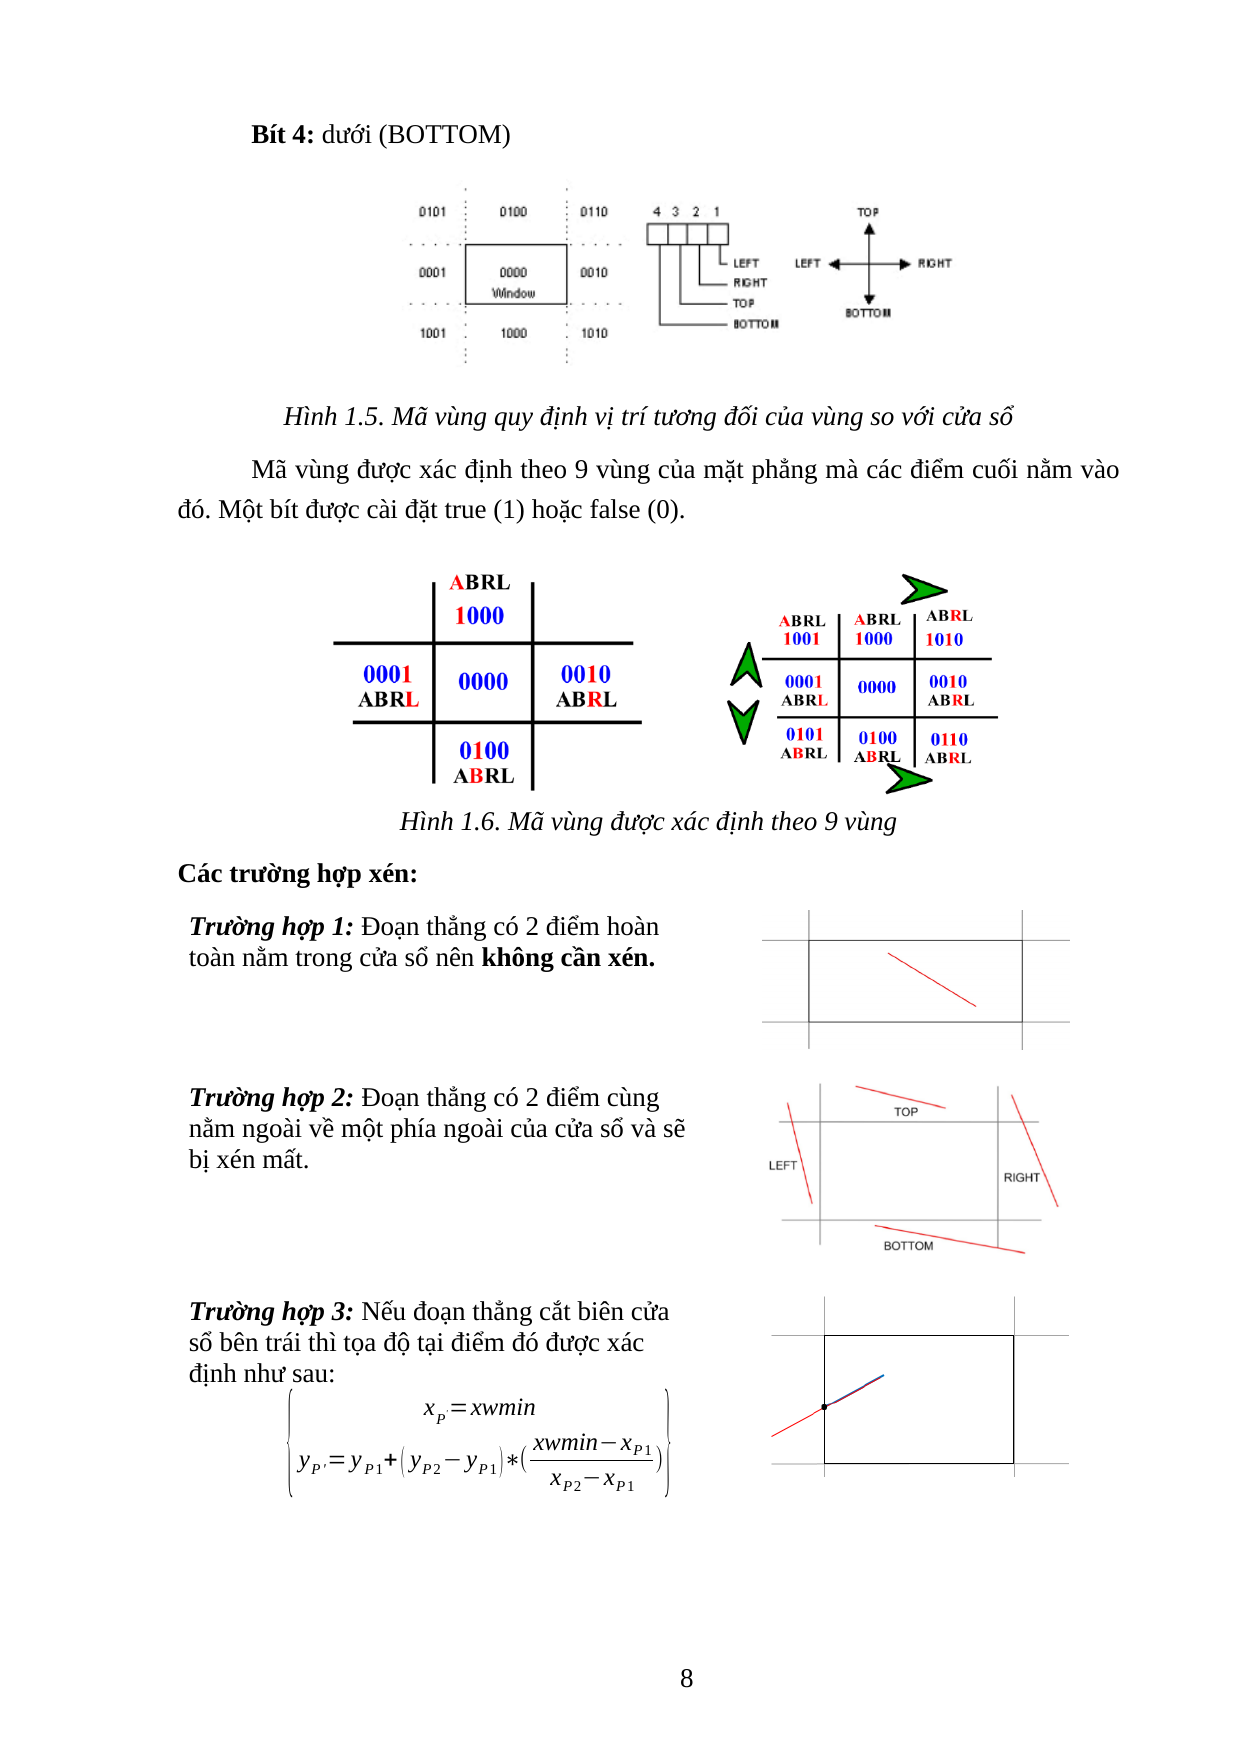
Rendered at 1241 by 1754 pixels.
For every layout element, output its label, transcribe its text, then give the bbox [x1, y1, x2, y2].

picture [762, 1081, 1070, 1264]
table_cell Trường hợp 3: Nếu đoạn thẳng cắt biên cửa sổ bên trái thì tọa độ tại điểm đó được xác định như sau: [177, 1295, 709, 1507]
picture [725, 572, 999, 795]
text Mã vùng được xác định theo 9 vùng của mặt phẳng mà các điểm cuối nằm vào đó. Một bít được cài đặt true (1) hoặc false (0). [177, 453, 1122, 524]
table_cell Trường hợp 2: Đoạn thẳng có 2 điểm cùng nằm ngoài về một phía ngoài của cửa sổ và sẽ bị xén mất. [177, 1081, 709, 1295]
table_cell [710, 1081, 1122, 1295]
table_header Trường hợp 1: Đoạn thẳng có 2 điểm hoàn toàn nằm trong cửa sổ nên không cần xén. [177, 910, 709, 1081]
picture [331, 572, 643, 792]
picture [389, 171, 984, 379]
text Hình 1.5. Mã vùng quy định vị trí tương đối của vùng so với cửa sổ [177, 400, 1122, 431]
text Các trường hợp xén: [177, 857, 1122, 889]
text Hình 1.6. Mã vùng được xác định theo 9 vùng [177, 804, 1122, 836]
table_header [710, 910, 1122, 1081]
table_cell [710, 1295, 1122, 1507]
text Bít 4: dưới (BOTTOM) [177, 118, 1122, 149]
